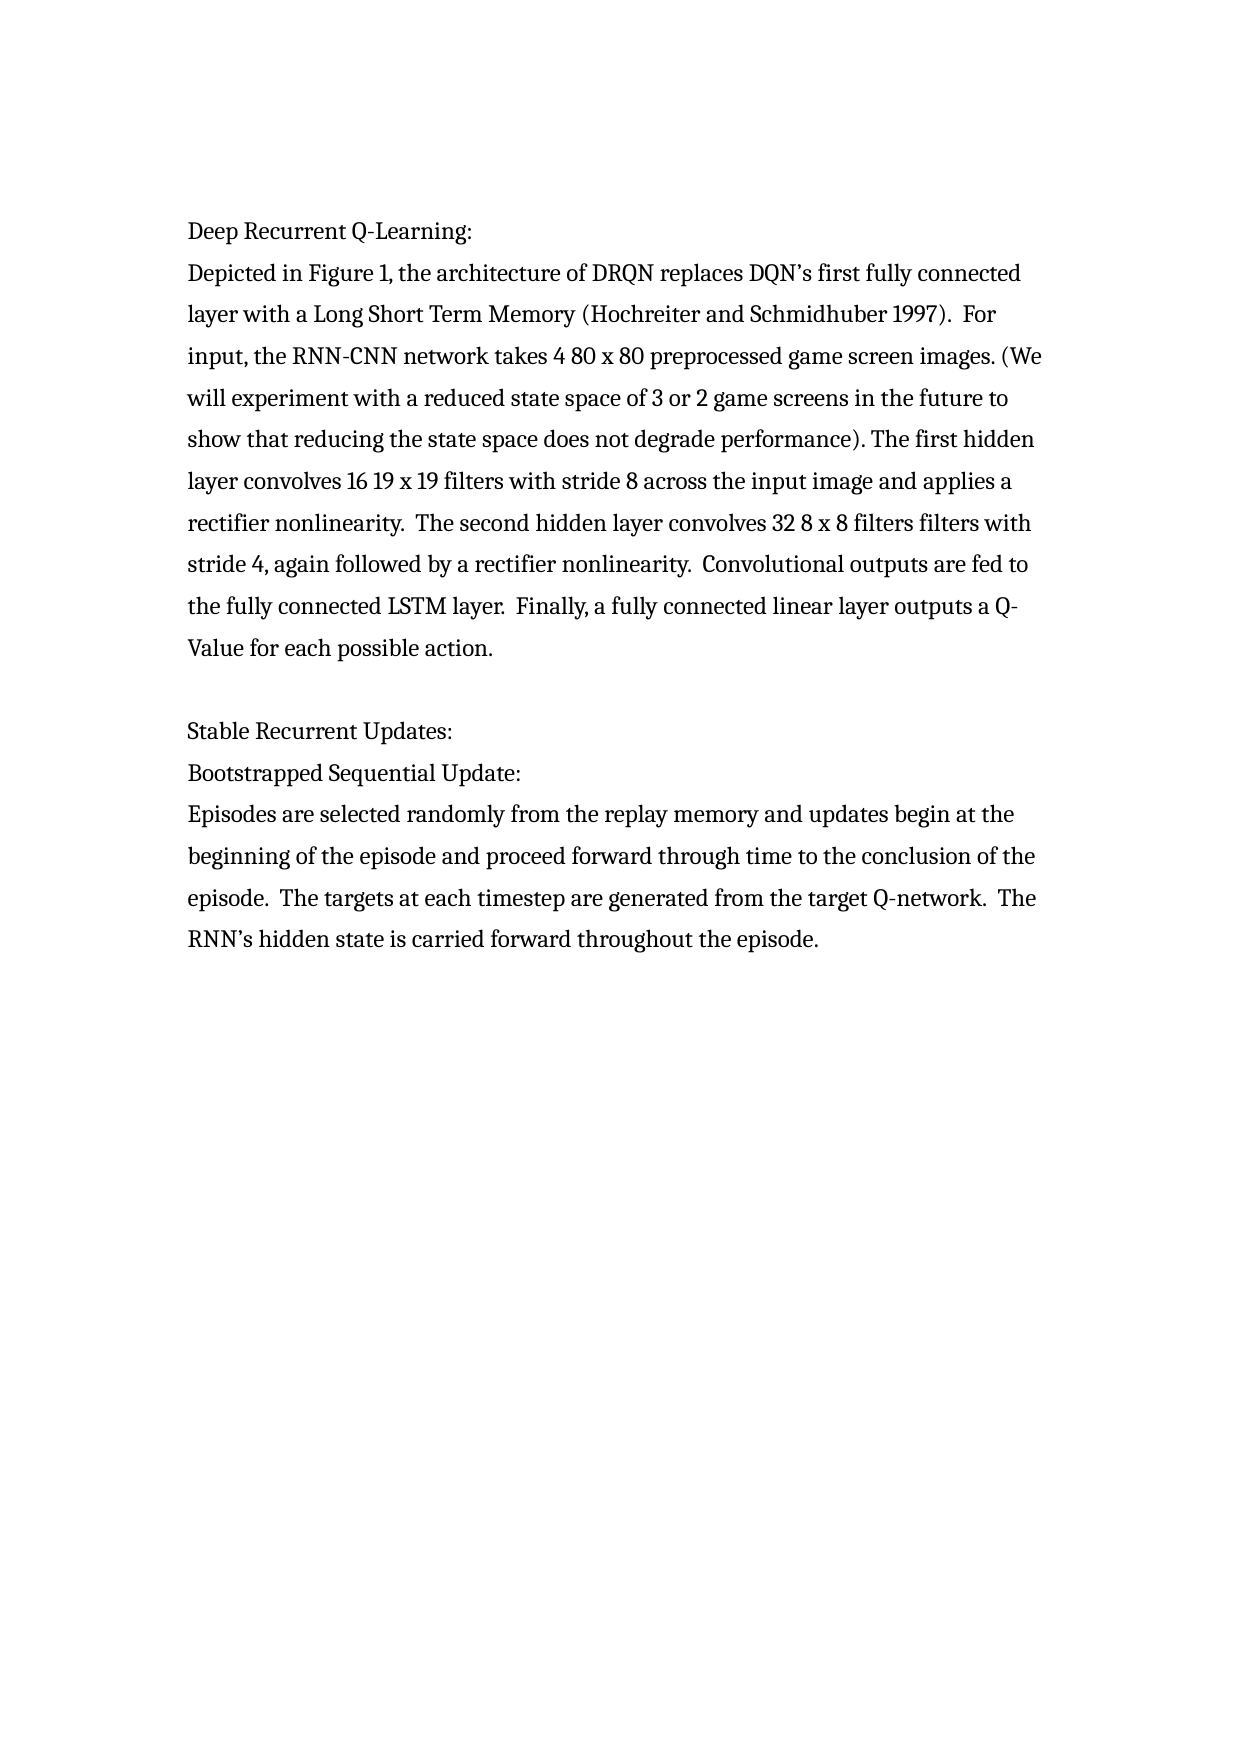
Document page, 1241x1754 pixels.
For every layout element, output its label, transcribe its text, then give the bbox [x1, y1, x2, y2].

text Episodes are selected randomly from the replay memory and updates begin at the beginning of the episode and proceed forward through time to the conclusion of the episode. The targets at each timestep are generated from the target Q-network. The RNN’s hidden state is carried forward throughout the episode. [187, 794, 1053, 960]
text Stable Recurrent Updates: [187, 710, 1053, 752]
text Bootstrapped Sequential Update: [187, 752, 1053, 794]
text Deep Recurrent Q-Learning: [187, 210, 1053, 252]
text Depicted in Figure 1, the architecture of DRQN replaces DQN’s first fully connected layer with a Long Short Term Memory (Hochreiter and Schmidhuber 1997). For input, the RNN-CNN network takes 4 80 x 80 preprocessed game screen images. (We will experiment with a reduced state space of 3 or 2 game screens in the future to show that reducing the state space does not degrade performance). The first hidden layer convolves 16 19 x 19 filters with stride 8 across the input image and applies a rectifier nonlinearity. The second hidden layer convolves 32 8 x 8 filters filters with stride 4, again followed by a rectifier nonlinearity. Convolutional outputs are fed to the fully connected LSTM layer. Finally, a fully connected linear layer outputs a Q-Value for each possible action. [187, 252, 1053, 669]
